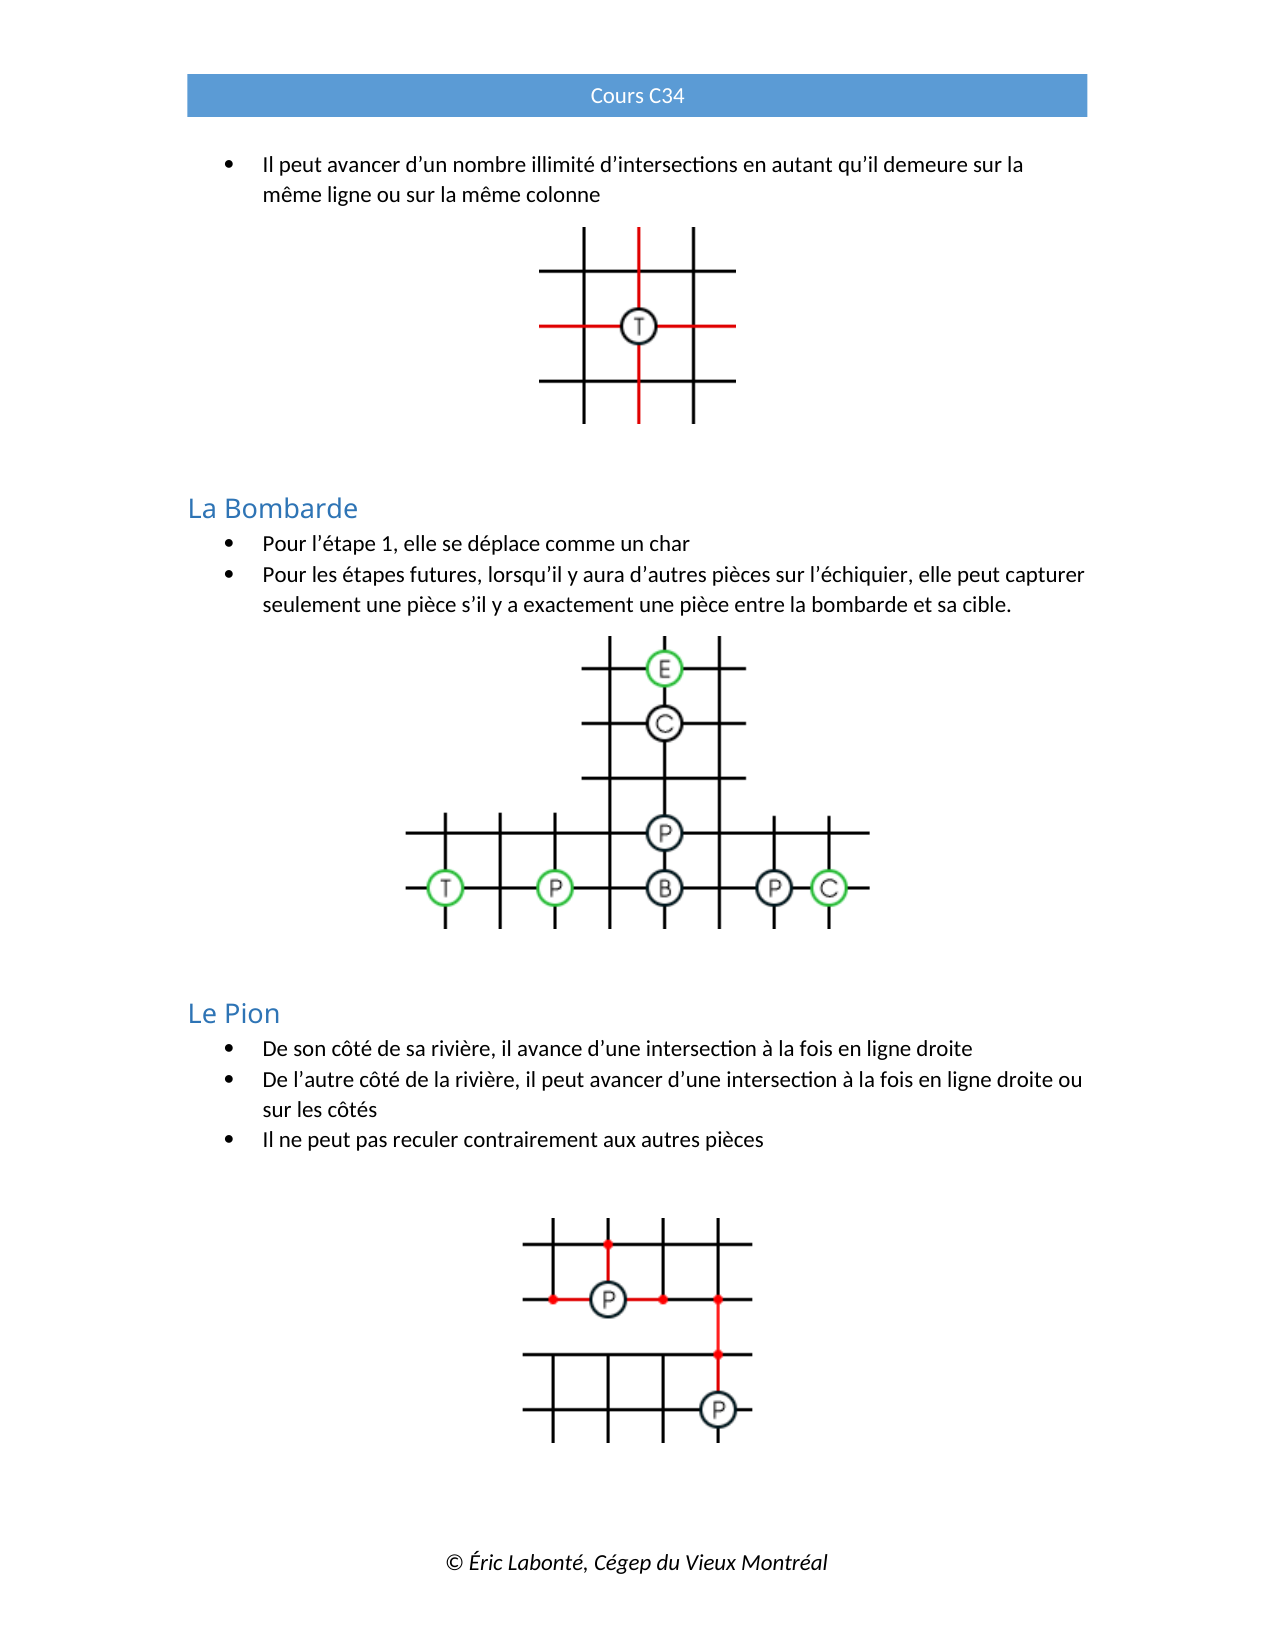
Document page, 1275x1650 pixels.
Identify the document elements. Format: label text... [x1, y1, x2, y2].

list De l’autre côté de la rivière, il peut avancer d’une intersection à la fois en ligne droite ou sur les côtés [225, 1065, 1087, 1123]
list Il peut avancer d’un nombre illimité d’intersections en autant qu’il demeure sur la même ligne ou sur la même colonne [225, 150, 1087, 208]
list Il ne peut pas reculer contrairement aux autres pièces [225, 1125, 1087, 1153]
subtitle Le Pion [187, 995, 1087, 1032]
picture [405, 636, 870, 929]
list Pour les étapes futures, lorsqu’il y aura d’autres pièces sur l’échiquier, elle peut capturer seulement une pièce s’il y a exactement une pièce entre la bombarde et sa cible. [225, 560, 1087, 618]
picture [522, 1218, 753, 1443]
list Pour l’étape 1, elle se déplace comme un char [225, 529, 1087, 557]
list De son côté de sa rivière, il avance d’une intersection à la fois en ligne droite [225, 1034, 1087, 1062]
subtitle La Bombarde [187, 490, 1087, 527]
picture [539, 227, 736, 424]
